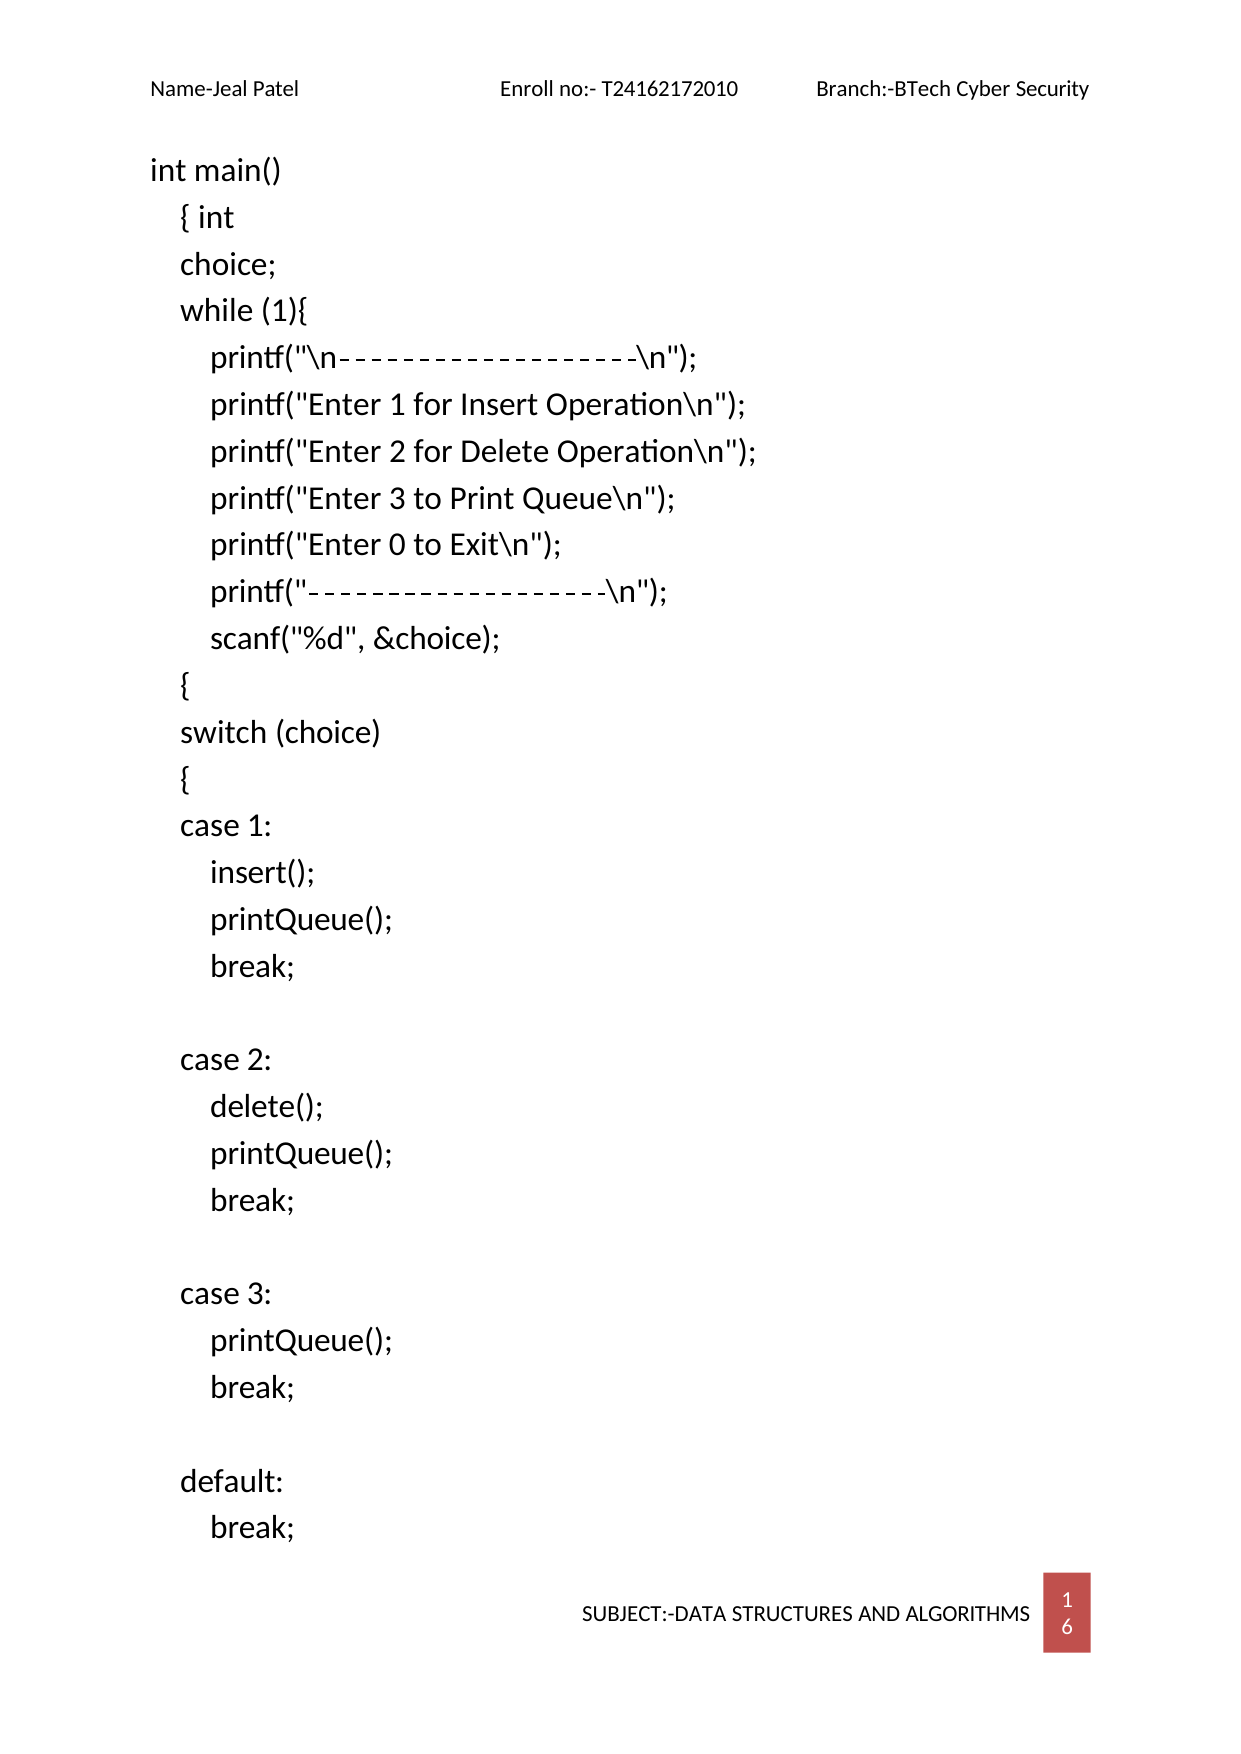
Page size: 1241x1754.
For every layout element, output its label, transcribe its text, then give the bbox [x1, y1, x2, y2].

text switch (choice) [180, 711, 1101, 751]
text int main(){ int choice; while (1){ [150, 149, 326, 330]
text printf("\n \n"); [210, 336, 1101, 377]
text case 1: [180, 804, 1101, 845]
text scanf("%d", &choice); [210, 617, 1101, 658]
text case 2: [180, 1038, 1101, 1079]
text default: break; [180, 1460, 296, 1547]
text printf(" \n"); [210, 570, 1101, 611]
text printf("Enter 1 for Insert Operation\n"); printf("Enter 2 for Delete Operation\n"); printf("Enter 3 to Print Queue\n"); printf("Enter 0 to Exit\n"); [210, 383, 846, 564]
text case 3: [180, 1272, 1101, 1313]
text insert(); printQueue(); break; [210, 851, 401, 985]
text { [180, 757, 1101, 798]
text { [180, 664, 1101, 705]
text delete(); printQueue(); break; [210, 1085, 401, 1219]
text printQueue(); break; [210, 1319, 401, 1407]
